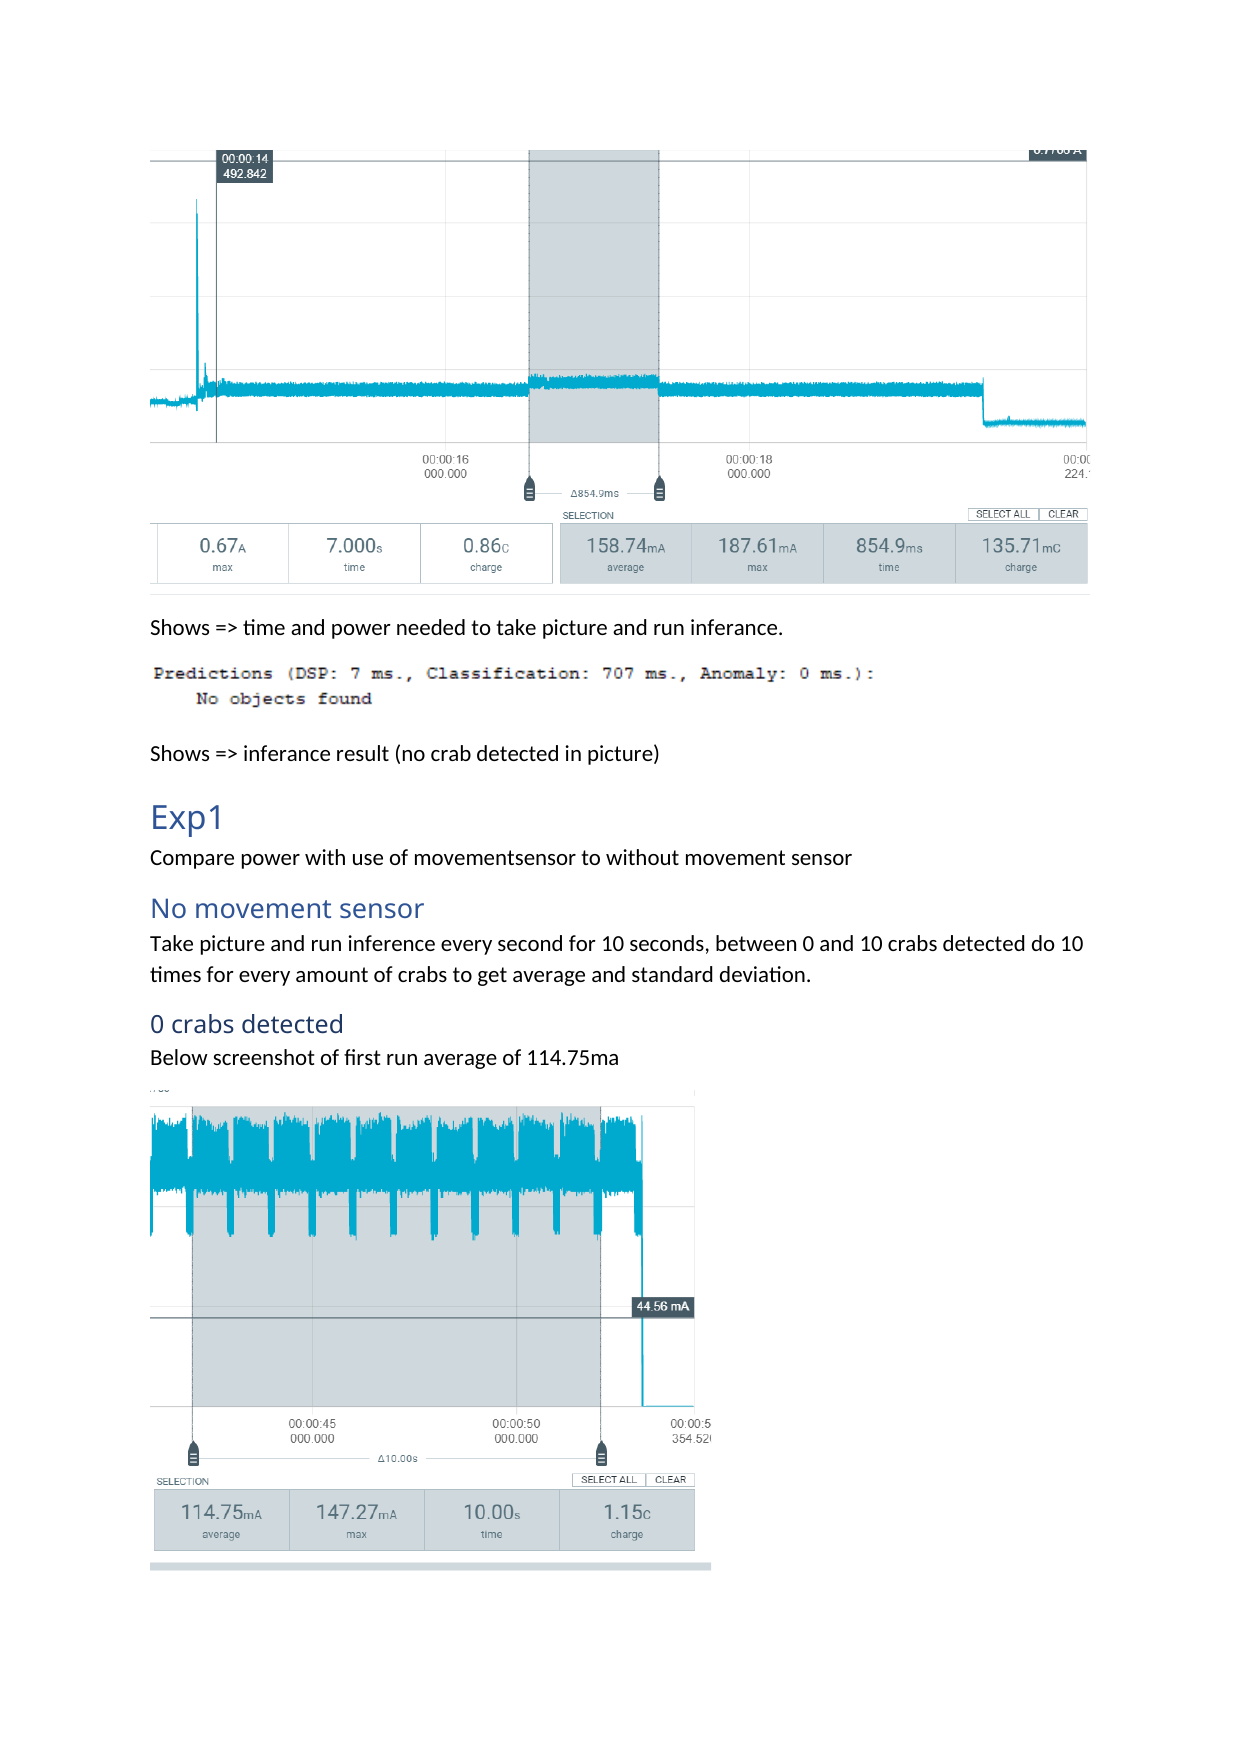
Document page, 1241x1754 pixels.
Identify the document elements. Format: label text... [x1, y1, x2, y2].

picture [150, 660, 893, 720]
text Shows => inferance result (no crab detected in picture) [150, 739, 1090, 767]
subtitle Exp1 [150, 794, 1090, 839]
subtitle No movement sensor [150, 890, 1090, 927]
text Below screenshot of first run average of 114.75ma [150, 1043, 1090, 1071]
text Shows => time and power needed to take picture and run inferance. [150, 613, 1090, 642]
picture [150, 150, 1091, 595]
text Compare power with use of movementsensor to without movement sensor [150, 843, 1090, 871]
picture [150, 1090, 712, 1571]
text Take picture and run inference every second for 10 seconds, between 0 and 10 crabs detected do 10 times for every amount of crabs to get average and standard deviation. [150, 929, 1090, 988]
subtitle 0 crabs detected [150, 1007, 1090, 1041]
